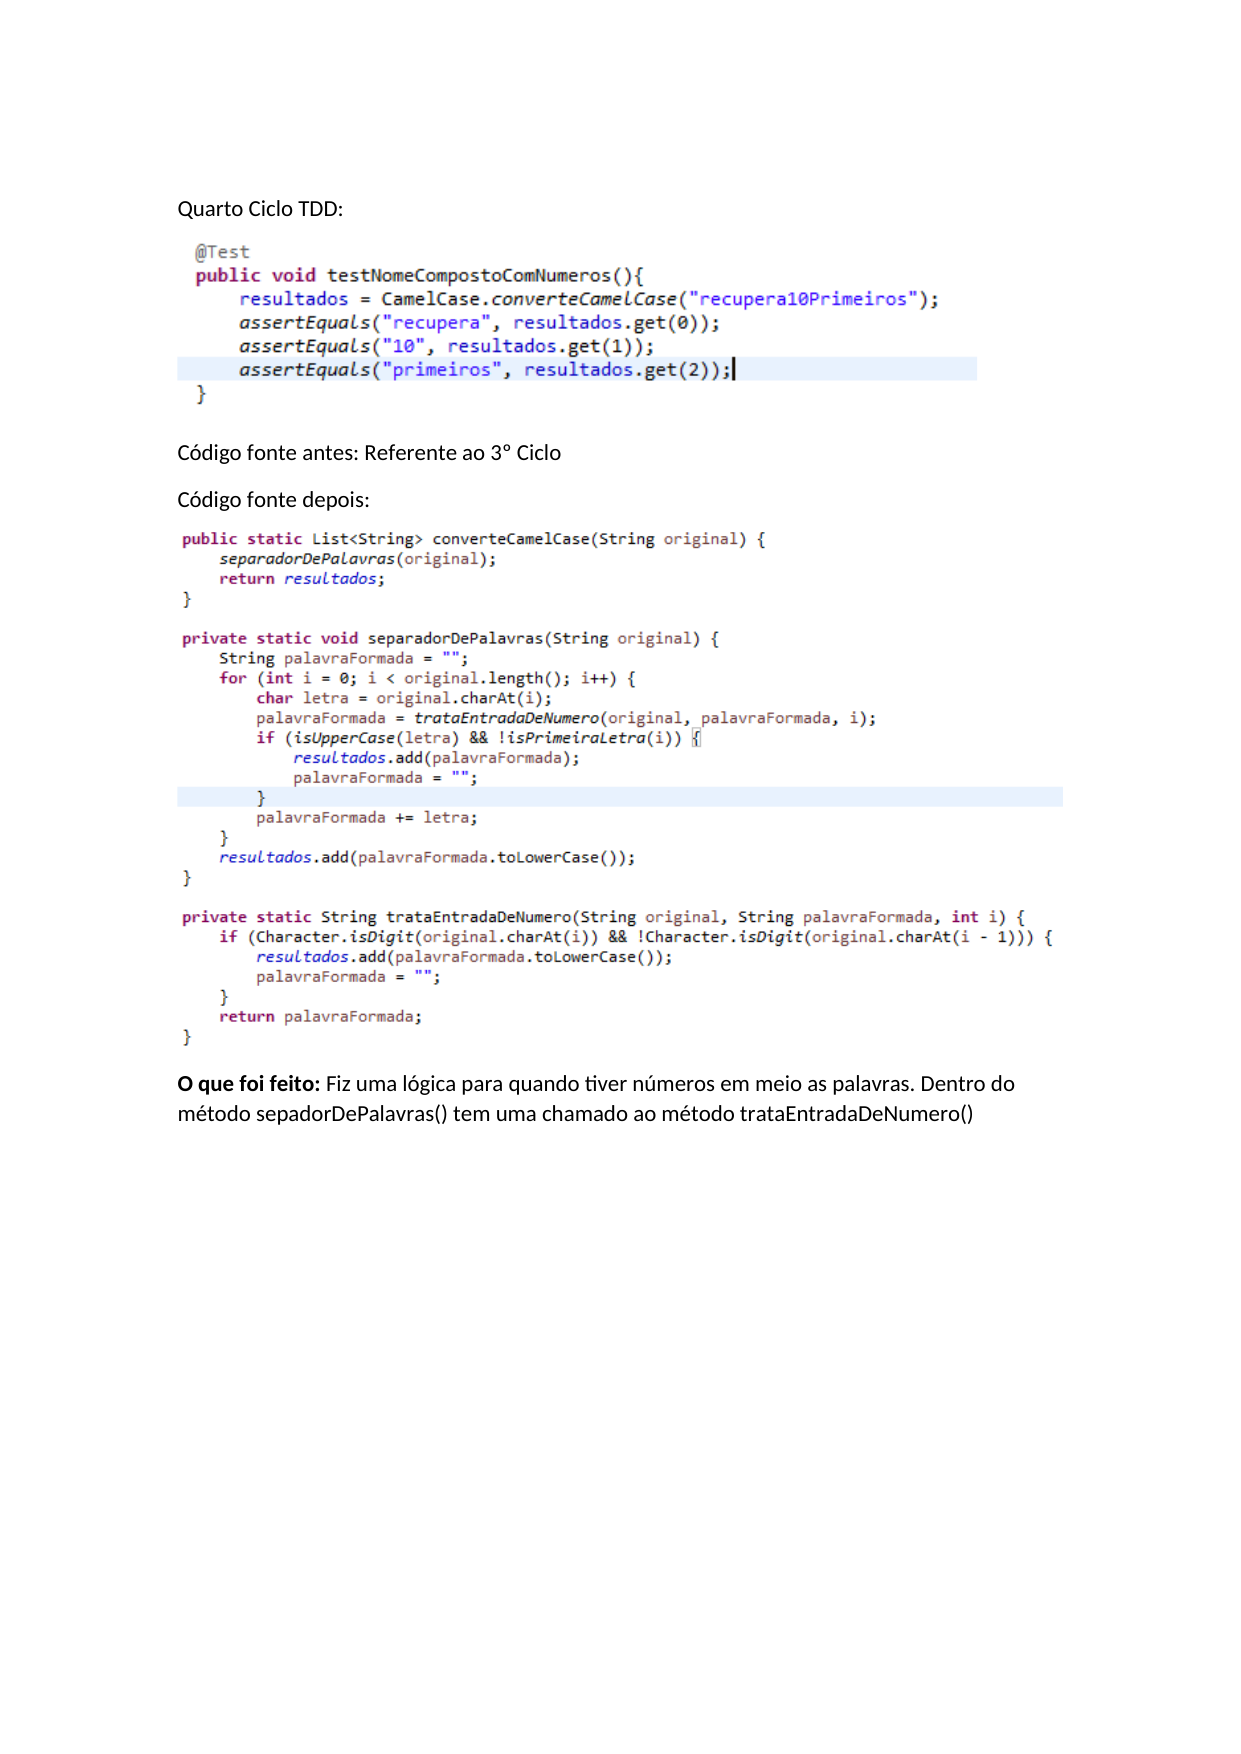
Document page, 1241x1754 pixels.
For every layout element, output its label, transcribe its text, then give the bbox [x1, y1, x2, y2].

text Código fonte antes: Referente ao 3º Ciclo [177, 438, 1063, 466]
text O que foi feito: Fiz uma lógica para quando tiver números em meio as palavras. Dentro do método sepadorDePalavras() tem uma chamado ao método trataEntradaDeNumero() [177, 1069, 1063, 1127]
picture [177, 532, 1063, 1051]
text Código fonte depois: [177, 485, 1063, 513]
picture [177, 241, 978, 420]
text Quarto Ciclo TDD: [177, 194, 1063, 222]
